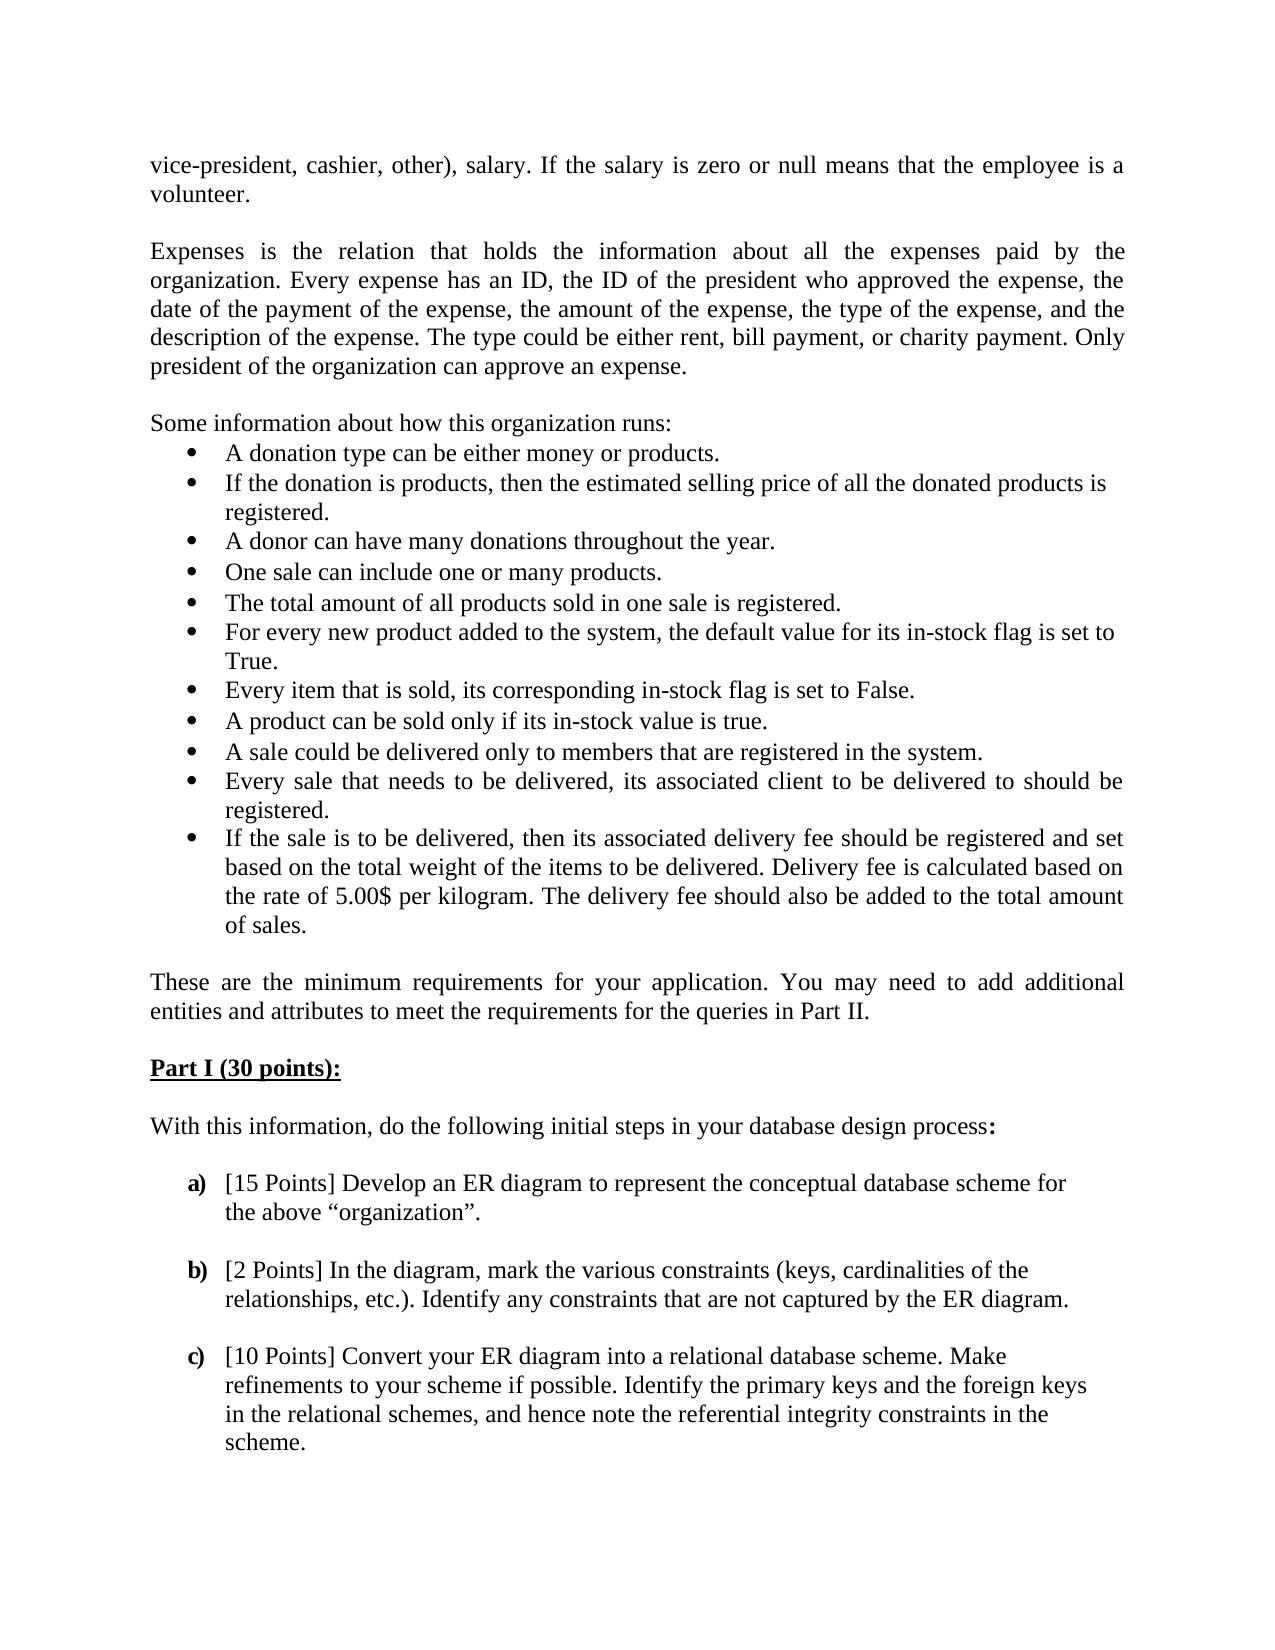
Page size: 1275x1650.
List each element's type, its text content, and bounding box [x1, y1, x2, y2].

list If the donation is products, then the estimated selling price of all the donated products is registered. [187, 468, 1125, 525]
list One sale can include one or many products. [187, 556, 1137, 586]
list Every sale that needs to be delivered, its associated client to be delivered to should be registered. [187, 766, 1125, 823]
subtitle Part I (30 points): [150, 1053, 1137, 1082]
list A donor can have many donations throughout the year. [187, 525, 1137, 556]
text Some information about how this organization runs: [150, 409, 1137, 437]
list [15 Points] Develop an ER diagram to represent the conceptual database scheme for the above “organization”. [187, 1168, 1103, 1226]
list The total amount of all products sold in one sale is registered. [187, 587, 1137, 617]
list [2 Points] In the diagram, mark the various constraints (keys, cardinalities of the relationships, etc.). Identify any constraints that are not captured by the ER diagram. [187, 1255, 1069, 1312]
list A product can be sold only if its in-stock value is true. [187, 705, 1137, 736]
list A sale could be delivered only to members that are registered in the system. [187, 736, 1137, 766]
text vice-president, cashier, other), salary. If the salary is zero or null means that the employee is a volunteer. [150, 150, 1125, 207]
list If the sale is to be delivered, then its associated delivery fee should be registered and set based on the total weight of the items to be delivered. Delivery fee is calculated based on the rate of 5.00$ per kilogram. The delivery fee should also be added to the total amount of sales. [187, 823, 1125, 938]
text These are the minimum requirements for your application. You may need to add additional entities and attributes to meet the requirements for the queries in Part II. [150, 967, 1125, 1025]
list A donation type can be either money or products. [187, 437, 1137, 468]
list Every item that is sold, its corresponding in-stock flag is set to False. [187, 674, 1137, 705]
text With this information, do the following initial steps in your database design process: [150, 1111, 1137, 1140]
text Expenses is the relation that holds the information about all the expenses paid by the organization. Every expense has an ID, the ID of the president who approved the expense, the date of the payment of the expense, the amount of the expense, the type of the expense, and the description of the expense. The type could be either rent, bill payment, or charity payment. Only president of the organization can approve an expense. [150, 236, 1125, 380]
list [10 Points] Convert your ER diagram into a relational database scheme. Make refinements to your scheme if possible. Identify the primary keys and the foreign keys in the relational schemes, and hence note the referential integrity constraints in the scheme. [187, 1341, 1113, 1456]
list For every new product added to the system, the default value for its in-stock flag is set to True. [187, 617, 1125, 674]
